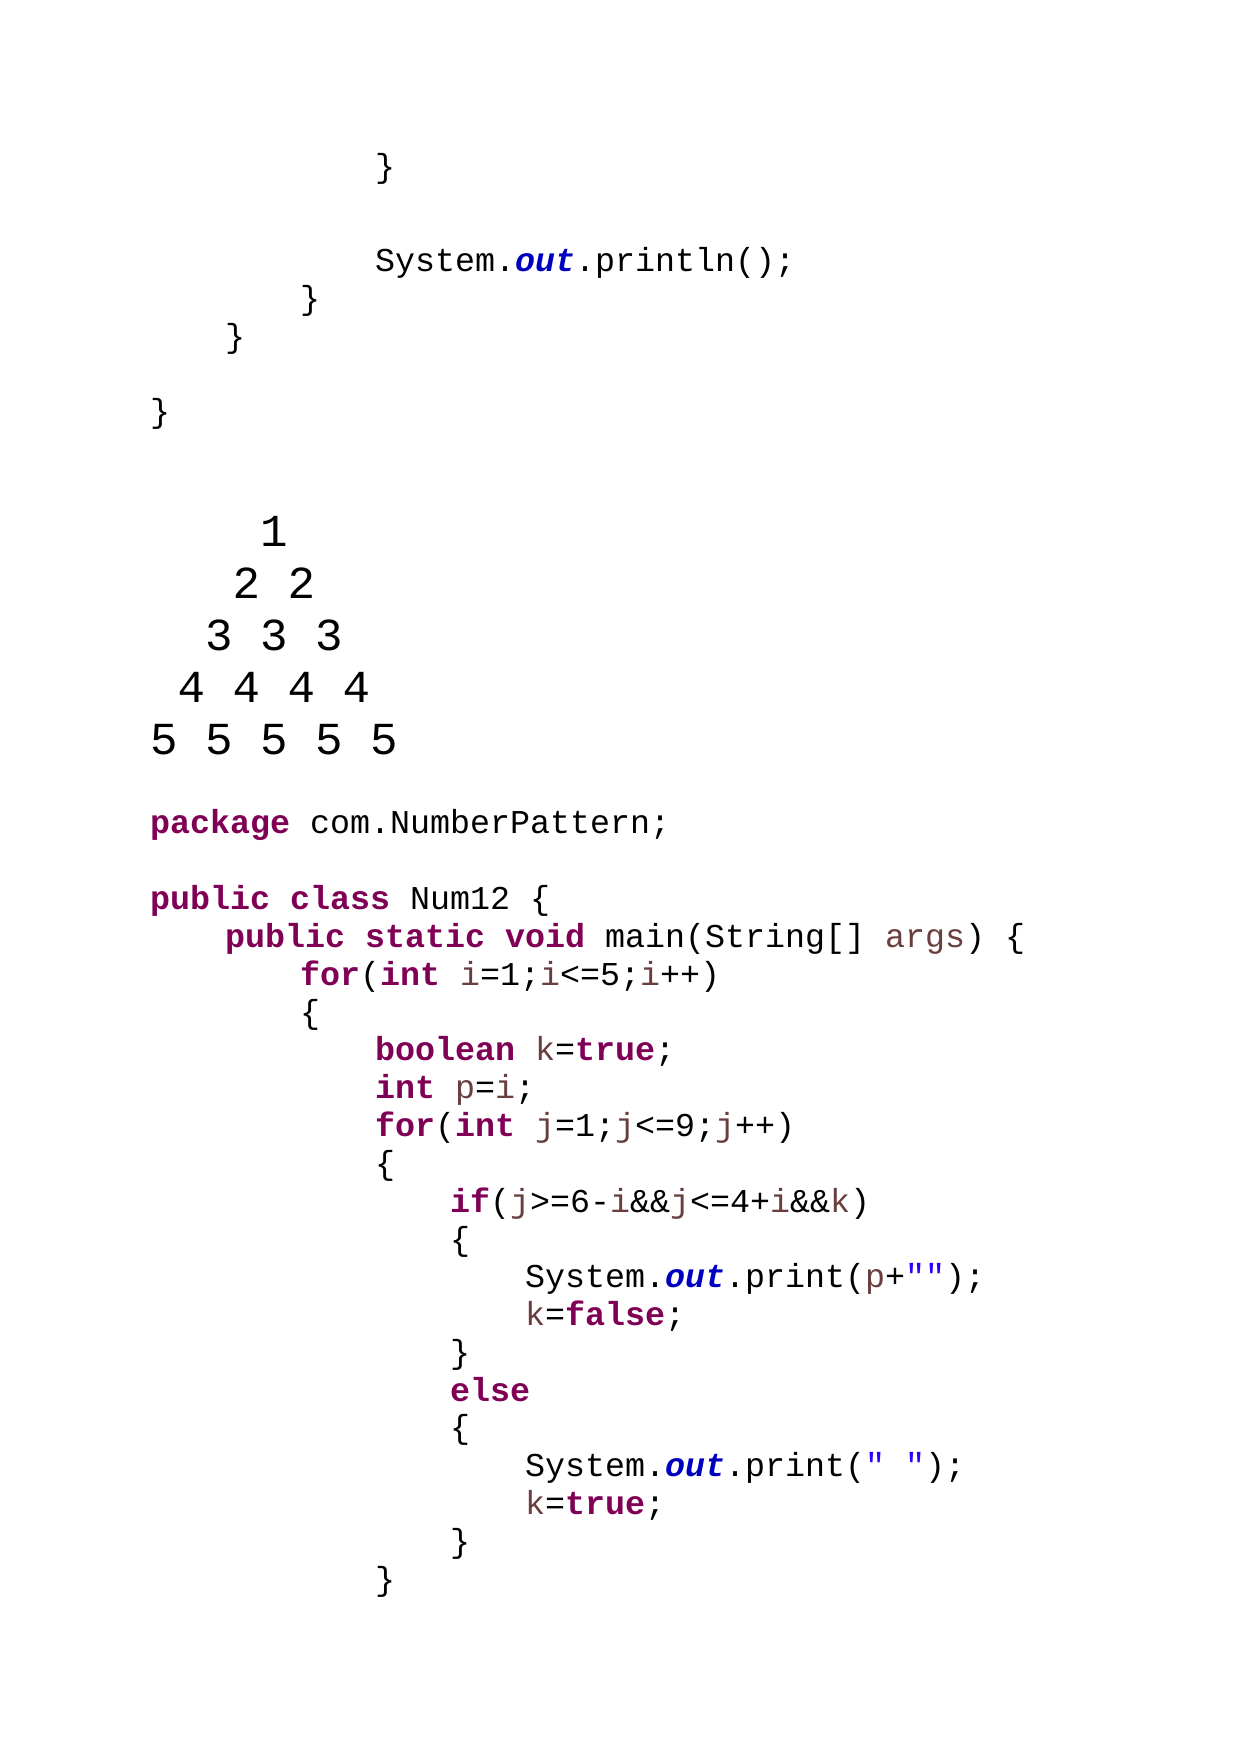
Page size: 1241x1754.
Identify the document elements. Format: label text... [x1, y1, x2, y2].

text { [150, 1222, 1090, 1260]
text 3 3 3 [150, 612, 1090, 664]
text } [150, 1562, 1090, 1600]
text package com.NumberPattern; [150, 806, 1090, 844]
text System.out.print(p+""); [150, 1260, 1090, 1298]
text k=true; [150, 1487, 1090, 1525]
text { [150, 995, 1090, 1033]
text } [150, 395, 1090, 433]
text } [150, 1336, 1090, 1373]
text 2 2 [150, 561, 1090, 612]
text { [150, 1147, 1090, 1184]
text System.out.print(" "); [150, 1449, 1090, 1487]
text System.out.println(); [150, 244, 1090, 282]
text 1 [150, 508, 1090, 561]
text if(j>=6-i&&j<=4+i&&k) [150, 1184, 1090, 1222]
text k=false; [150, 1298, 1090, 1336]
text for(int j=1;j<=9;j++) [150, 1109, 1090, 1147]
text { [150, 1411, 1090, 1449]
text else [150, 1373, 1090, 1411]
text } [150, 150, 1090, 188]
text public static void main(String[] args) { [150, 920, 1090, 957]
text public class Num12 { [150, 882, 1090, 920]
text } [150, 1525, 1090, 1562]
text } [150, 319, 1090, 357]
text int p=i; [150, 1071, 1090, 1109]
text for(int i=1;i<=5;i++) [150, 957, 1090, 995]
text boolean k=true; [150, 1033, 1090, 1071]
text 5 5 5 5 5 [150, 716, 1090, 768]
text } [150, 282, 1090, 319]
text 4 4 4 4 [150, 664, 1090, 716]
